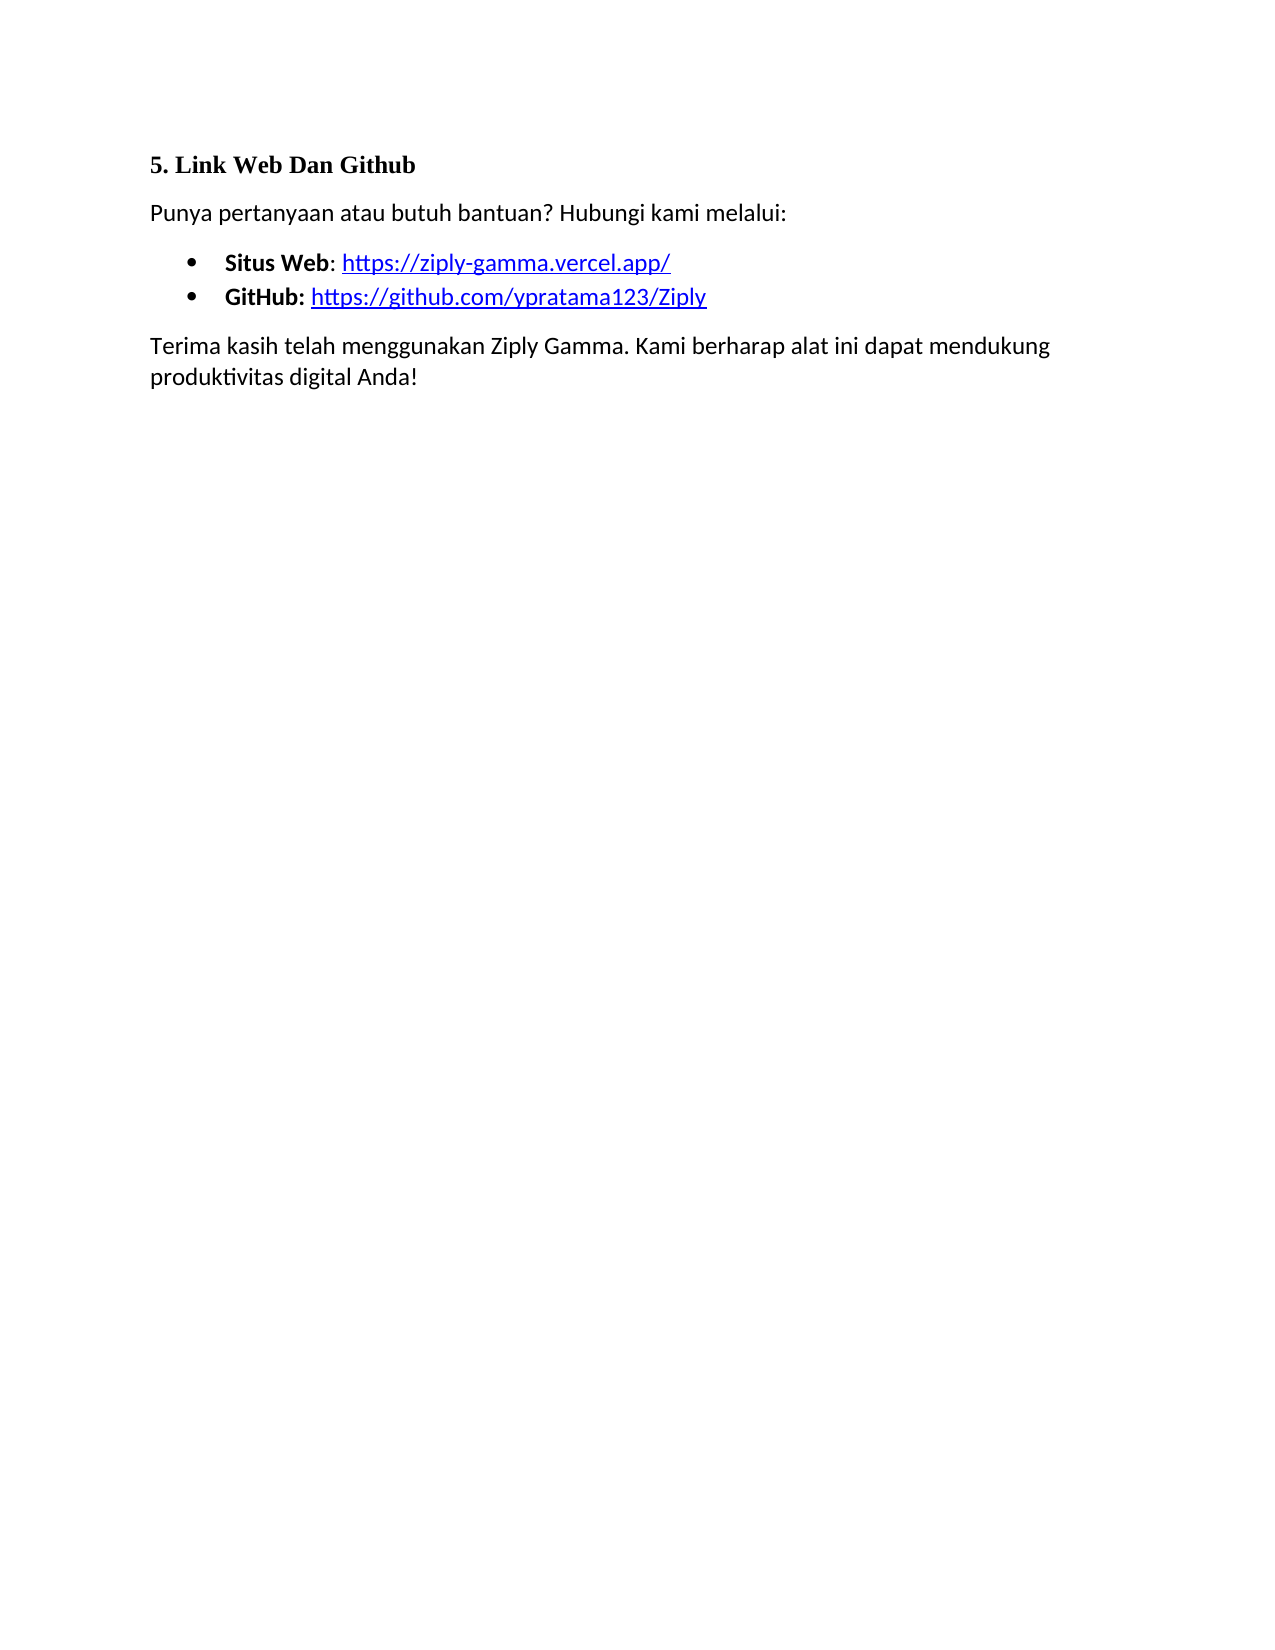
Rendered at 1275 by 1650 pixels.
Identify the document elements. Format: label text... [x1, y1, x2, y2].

subtitle 5. Link Web Dan Github [150, 150, 1125, 179]
text Terima kasih telah menggunakan Ziply Gamma. Kami berharap alat ini dapat mendukung produktivitas digital Anda! [150, 330, 1125, 391]
text Punya pertanyaan atau butuh bantuan? Hubungi kami melalui: [150, 197, 1125, 228]
list Situs Web: https://ziply-gamma.vercel.app/ [187, 247, 1125, 277]
list GitHub: https://github.com/ypratama123/Ziply [187, 281, 1125, 312]
